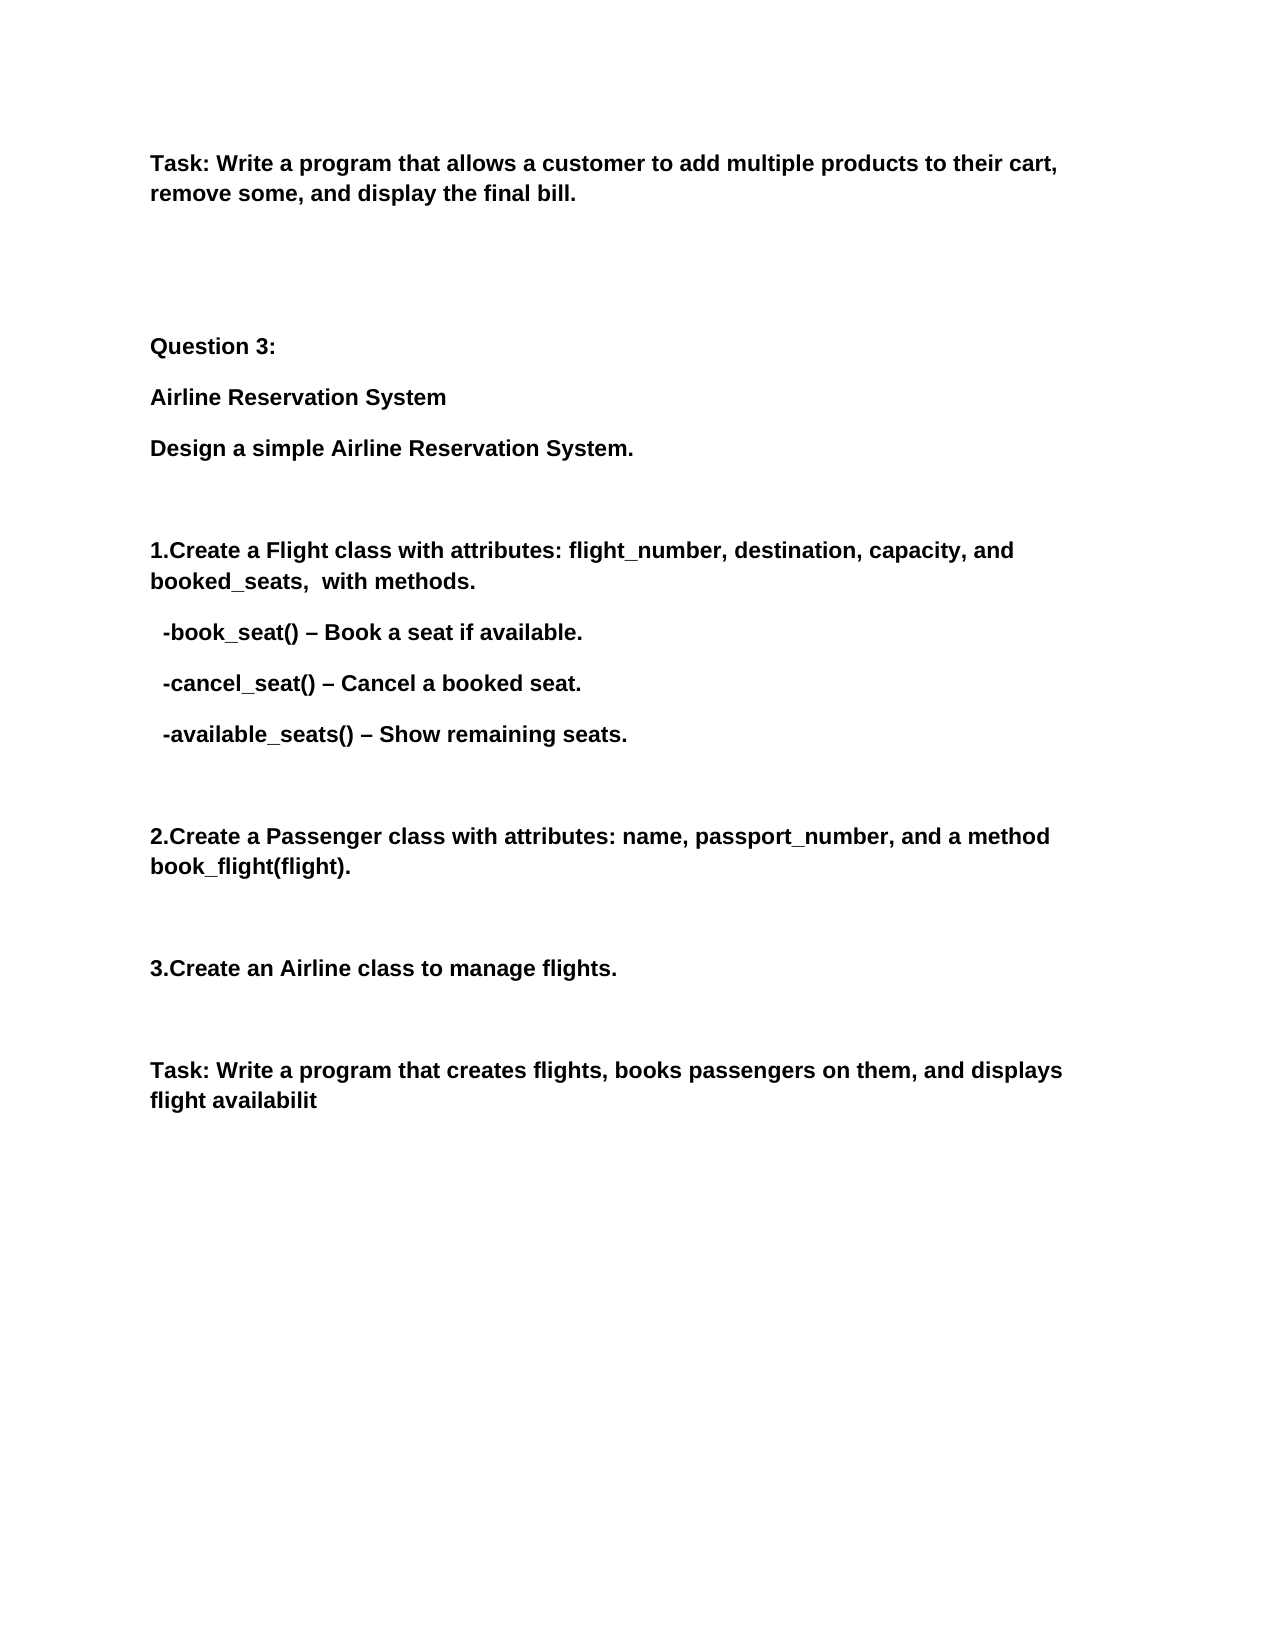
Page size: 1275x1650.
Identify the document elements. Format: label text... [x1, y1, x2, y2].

text Design a simple Airline Reservation System. [150, 435, 1125, 462]
text 2.Create a Passenger class with attributes: name, passport_number, and a method book_flight(flight). [150, 823, 1125, 879]
text Airline Reservation System [150, 384, 1125, 411]
text -book_seat() – Book a seat if available. [150, 619, 1125, 645]
text Task: Write a program that creates flights, books passengers on them, and displays flight availabilit [150, 1057, 1125, 1114]
text -available_seats() – Show remaining seats. [150, 721, 1125, 747]
text Task: Write a program that allows a customer to add multiple products to their cart, remove some, and display the final bill. [150, 150, 1125, 207]
text Question 3: [150, 333, 1125, 360]
text 1.Create a Flight class with attributes: flight_number, destination, capacity, and booked_seats, with methods. [150, 537, 1125, 594]
text -cancel_seat() – Cancel a booked seat. [150, 670, 1125, 696]
text 3.Create an Airline class to manage flights. [150, 955, 1125, 982]
